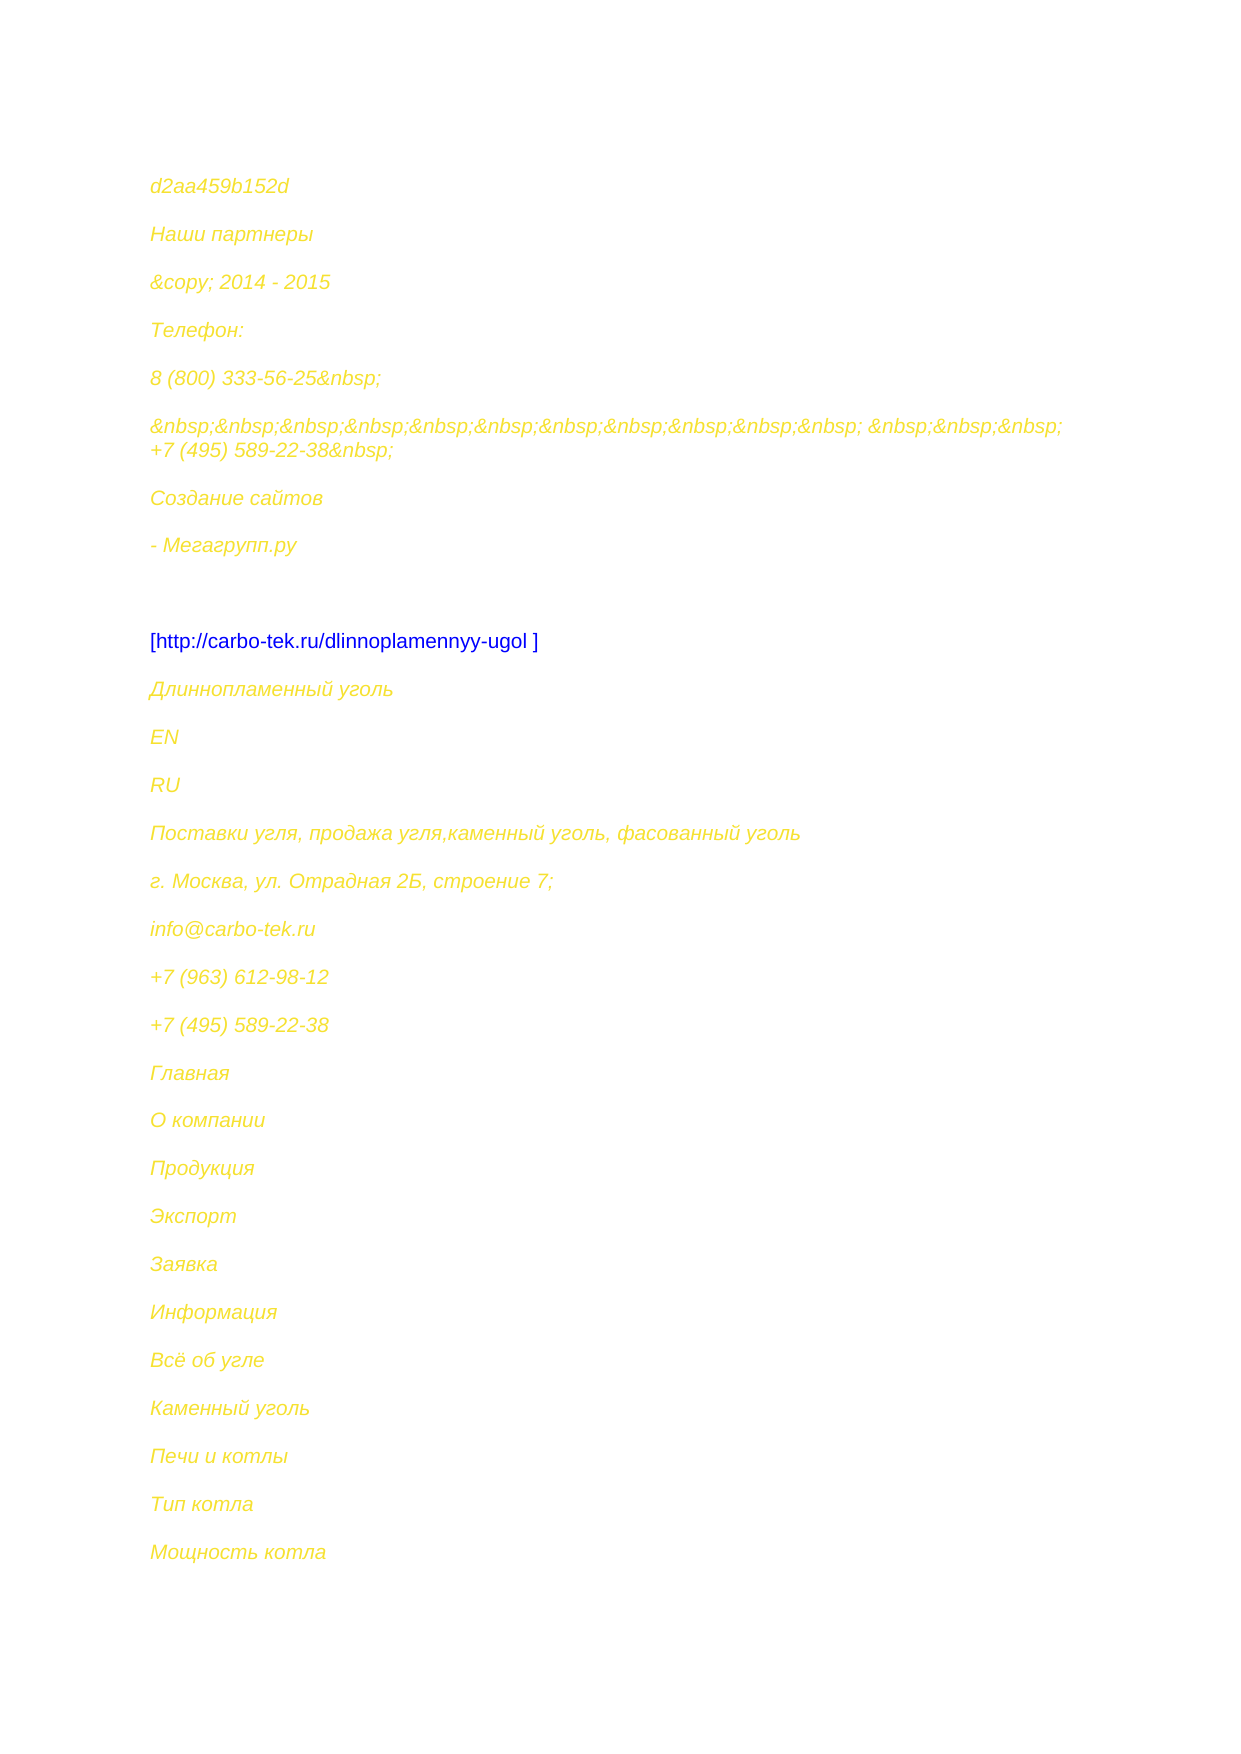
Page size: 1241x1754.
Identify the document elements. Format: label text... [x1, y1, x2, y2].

text Каменный уголь [150, 1396, 1090, 1420]
text [http://carbo-tek.ru/dlinnoplamennyy-ugol ] [150, 629, 1090, 653]
text Продукция [150, 1156, 1090, 1180]
text info@carbo-tek.ru [150, 917, 1090, 941]
text Заявка [150, 1252, 1090, 1276]
text +7 (495) 589-22-38 [150, 1012, 1090, 1036]
text Информация [150, 1300, 1090, 1324]
text Тип котла [150, 1492, 1090, 1516]
text Поставки угля, продажа угля,каменный уголь, фасованный уголь [150, 821, 1090, 845]
text Печи и котлы [150, 1444, 1090, 1468]
text - Мегагрупп.ру [150, 533, 1090, 557]
text Телефон: [150, 318, 1090, 342]
text 8 (800) 333-56-25&nbsp; [150, 366, 1090, 389]
text Всё об угле [150, 1348, 1090, 1372]
text Создание сайтов [150, 485, 1090, 509]
text d2aa459b152d [150, 174, 1090, 198]
text &copy; 2014 - 2015 [150, 270, 1090, 294]
text Экспорт [150, 1204, 1090, 1228]
text г. Москва, ул. Отрадная 2Б, строение 7; [150, 869, 1090, 893]
text Мощность котла [150, 1539, 1090, 1563]
text Длиннопламенный уголь [150, 677, 1090, 701]
text RU [150, 773, 1090, 797]
text +7 (963) 612-98-12 [150, 964, 1090, 988]
text Наши партнеры [150, 222, 1090, 246]
text &nbsp;&nbsp;&nbsp;&nbsp;&nbsp;&nbsp;&nbsp;&nbsp;&nbsp;&nbsp;&nbsp; &nbsp;&nbsp;&nbsp; +7 (495) 589-22-38&nbsp; [150, 413, 1090, 461]
text Главная [150, 1060, 1090, 1084]
text EN [150, 725, 1090, 749]
text О компании [150, 1108, 1090, 1132]
